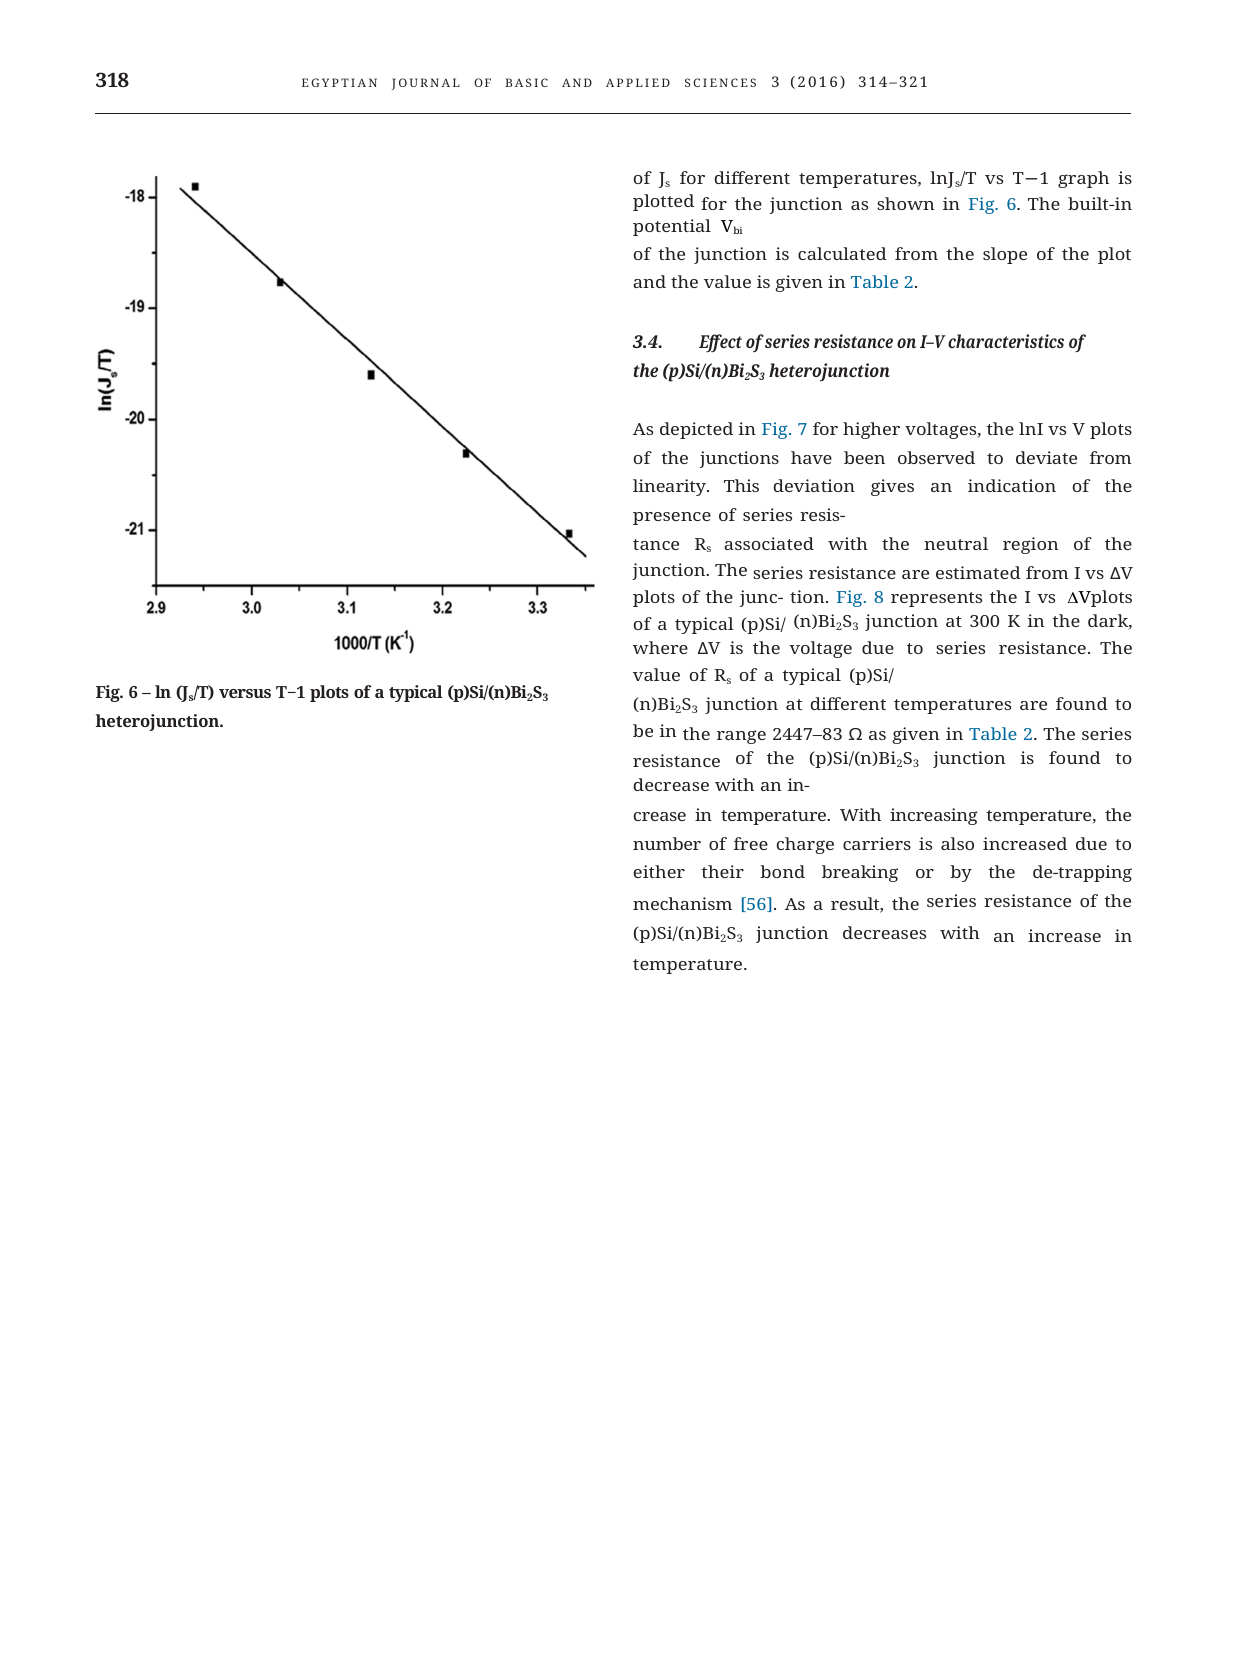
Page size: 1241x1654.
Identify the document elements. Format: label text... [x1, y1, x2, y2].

text of the junction is calculated from the slope of the plot and the value is given in Table 2. [633, 242, 1132, 293]
picture [777, 432, 784, 439]
picture [984, 207, 991, 214]
text of Js for different temperatures, lnJs/T vs T−1 graph is plotted for the junction as shown in Fig. 6. The built-in potential Vbi [633, 168, 1132, 237]
text (n)Bi2S3 junction at different temperatures are found to be in the range 2447–83 Ω as given in Table 2. The series resistance of the (p)Si/(n)Bi2S3 junction is found to decrease with an in- [633, 693, 1132, 800]
text As depicted in Fig. 7 for higher voltages, the lnI vs V plots of the junctions have been observed to deviate from linearity. This deviation gives an indication of the presence of series resis- [633, 418, 1132, 526]
text crease in temperature. With increasing temperature, the number of free charge carriers is also increased due to either their bond breaking or by the de-trapping mechanism [56]. As a result, the series resistance of the (p)Si/(n)Bi2S3 junction decreases with an increase in temperature. [633, 804, 1132, 975]
subtitle Fig. 6 – ln (Js/T) versus T−1 plots of a typical (p)Si/(n)Bi2S3 heterojunction. [95, 681, 556, 732]
picture [95, 174, 596, 655]
text tance Rs associated with the neutral region of the junction. The series resistance are estimated from I vs ΔV plots of the junc- tion. Fig. 8 represents the I vs Vplots of a typical (p)Si/ (n)Bi2S3 junction at 300 K in the dark, where ΔV is the voltage due to series resistance. The value of Rs of a typical (p)Si/ [633, 532, 1133, 689]
subtitle Effect of series resistance on I–V characteristics of the (p)Si/(n)Bi2S3 heterojunction [633, 327, 1103, 386]
text 318 egyptian journal of basic and applied sciences 3 (2016) 314–321 [95, 66, 1157, 93]
